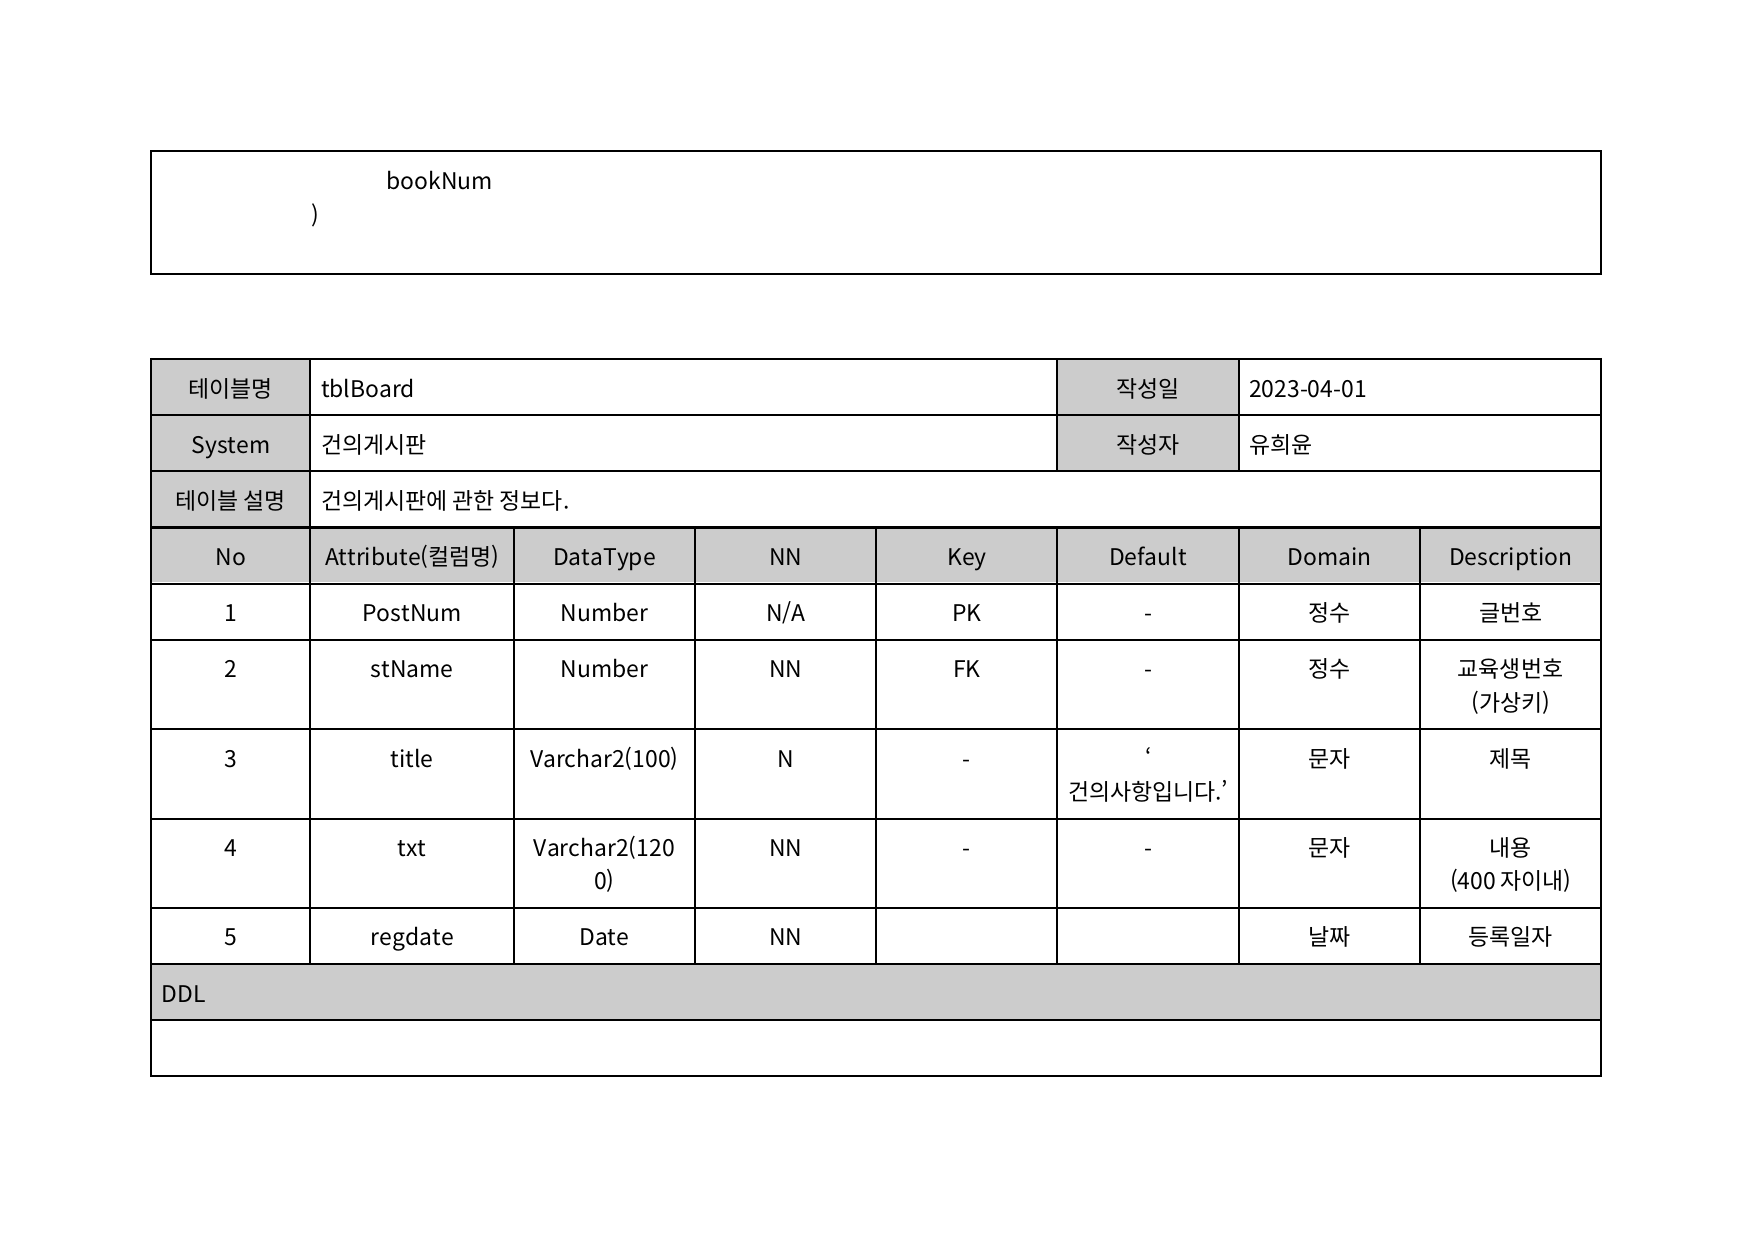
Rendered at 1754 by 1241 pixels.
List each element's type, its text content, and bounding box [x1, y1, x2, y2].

table_cell 건의게시판 [311, 416, 1056, 470]
table_cell Key [877, 529, 1056, 582]
table_cell 4 [152, 820, 309, 907]
table_cell 문자 [1240, 820, 1419, 907]
table_cell N [696, 730, 875, 817]
table_header 테이블명 [152, 360, 309, 414]
table_cell Date [515, 909, 694, 963]
table_cell - [877, 730, 1056, 817]
table_cell DataType [515, 529, 694, 582]
table_cell [1058, 909, 1238, 963]
table_cell Number [515, 641, 694, 728]
table_cell Domain [1240, 529, 1419, 582]
table_cell 5 [152, 909, 309, 963]
table_cell NN [696, 641, 875, 728]
table_cell 정수 [1240, 585, 1419, 639]
table_cell 테이블 설명 [152, 472, 309, 526]
table_cell - [1058, 820, 1238, 907]
table_cell Varchar2(1200) [515, 820, 694, 907]
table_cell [152, 152, 1600, 273]
table_cell - [877, 820, 1056, 907]
table_cell DDL [152, 965, 1600, 1019]
table_cell title [311, 730, 513, 817]
table_cell [877, 909, 1056, 963]
table_cell 3 [152, 730, 309, 817]
table_cell Default [1058, 529, 1238, 582]
table_cell txt [311, 820, 513, 907]
table_cell 제목 [1421, 730, 1600, 817]
table_cell 정수 [1240, 641, 1419, 728]
table_cell Varchar2(100) [515, 730, 694, 817]
table_header tblBoard [311, 360, 1056, 414]
table_cell ‘건의사항입니다.’ [1058, 730, 1238, 817]
table_cell 건의게시판에 관한 정보다. [311, 472, 1600, 526]
table_cell 작성자 [1058, 416, 1238, 470]
table_cell 문자 [1240, 730, 1419, 817]
table_header 2023-04-01 [1240, 360, 1600, 414]
table_cell 1 [152, 585, 309, 639]
table_cell PK [877, 585, 1056, 639]
table_cell 글번호 [1421, 585, 1600, 639]
table_cell NN [696, 529, 875, 582]
table_cell PostNum [311, 585, 513, 639]
table_header 작성일 [1058, 360, 1238, 414]
table_cell - [1058, 641, 1238, 728]
table_cell No [152, 529, 309, 582]
table_cell Number [515, 585, 694, 639]
table_cell NN [696, 820, 875, 907]
table_cell NN [696, 909, 875, 963]
table_cell 유희윤 [1240, 416, 1600, 470]
table_cell - [1058, 585, 1238, 639]
table_cell regdate [311, 909, 513, 963]
table_cell N/A [696, 585, 875, 639]
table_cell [152, 1021, 1600, 1075]
table_cell 등록일자 [1421, 909, 1600, 963]
table_cell Description [1421, 529, 1600, 582]
table_cell 교육생번호 (가상키) [1421, 641, 1600, 728]
table_cell stName [311, 641, 513, 728]
table_cell 내용 (400자이내) [1421, 820, 1600, 907]
table_cell FK [877, 641, 1056, 728]
table_cell 날짜 [1240, 909, 1419, 963]
table_cell 2 [152, 641, 309, 728]
table_cell System [152, 416, 309, 470]
table_cell Attribute(컬럼명) [311, 529, 513, 582]
